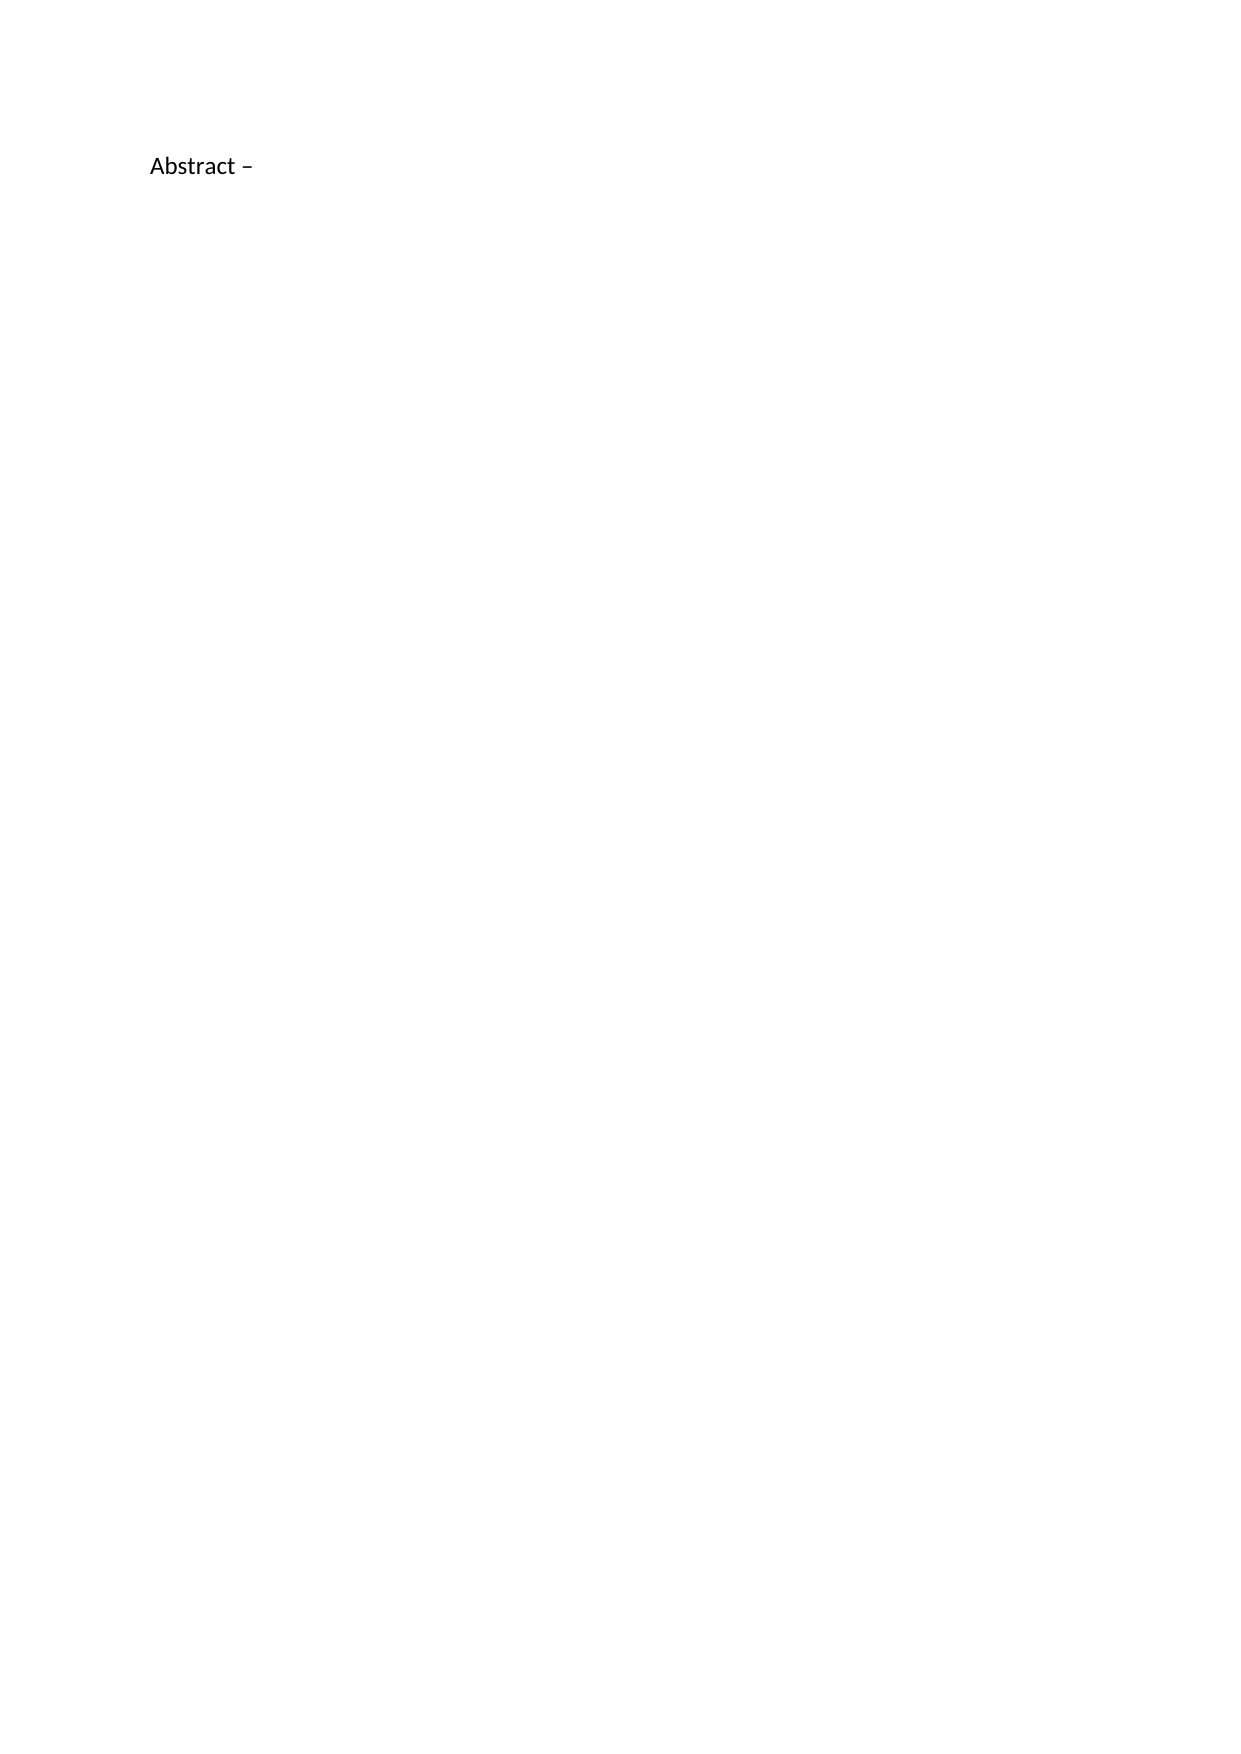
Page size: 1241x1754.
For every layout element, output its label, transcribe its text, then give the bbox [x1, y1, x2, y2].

text Abstract – [150, 150, 1090, 181]
